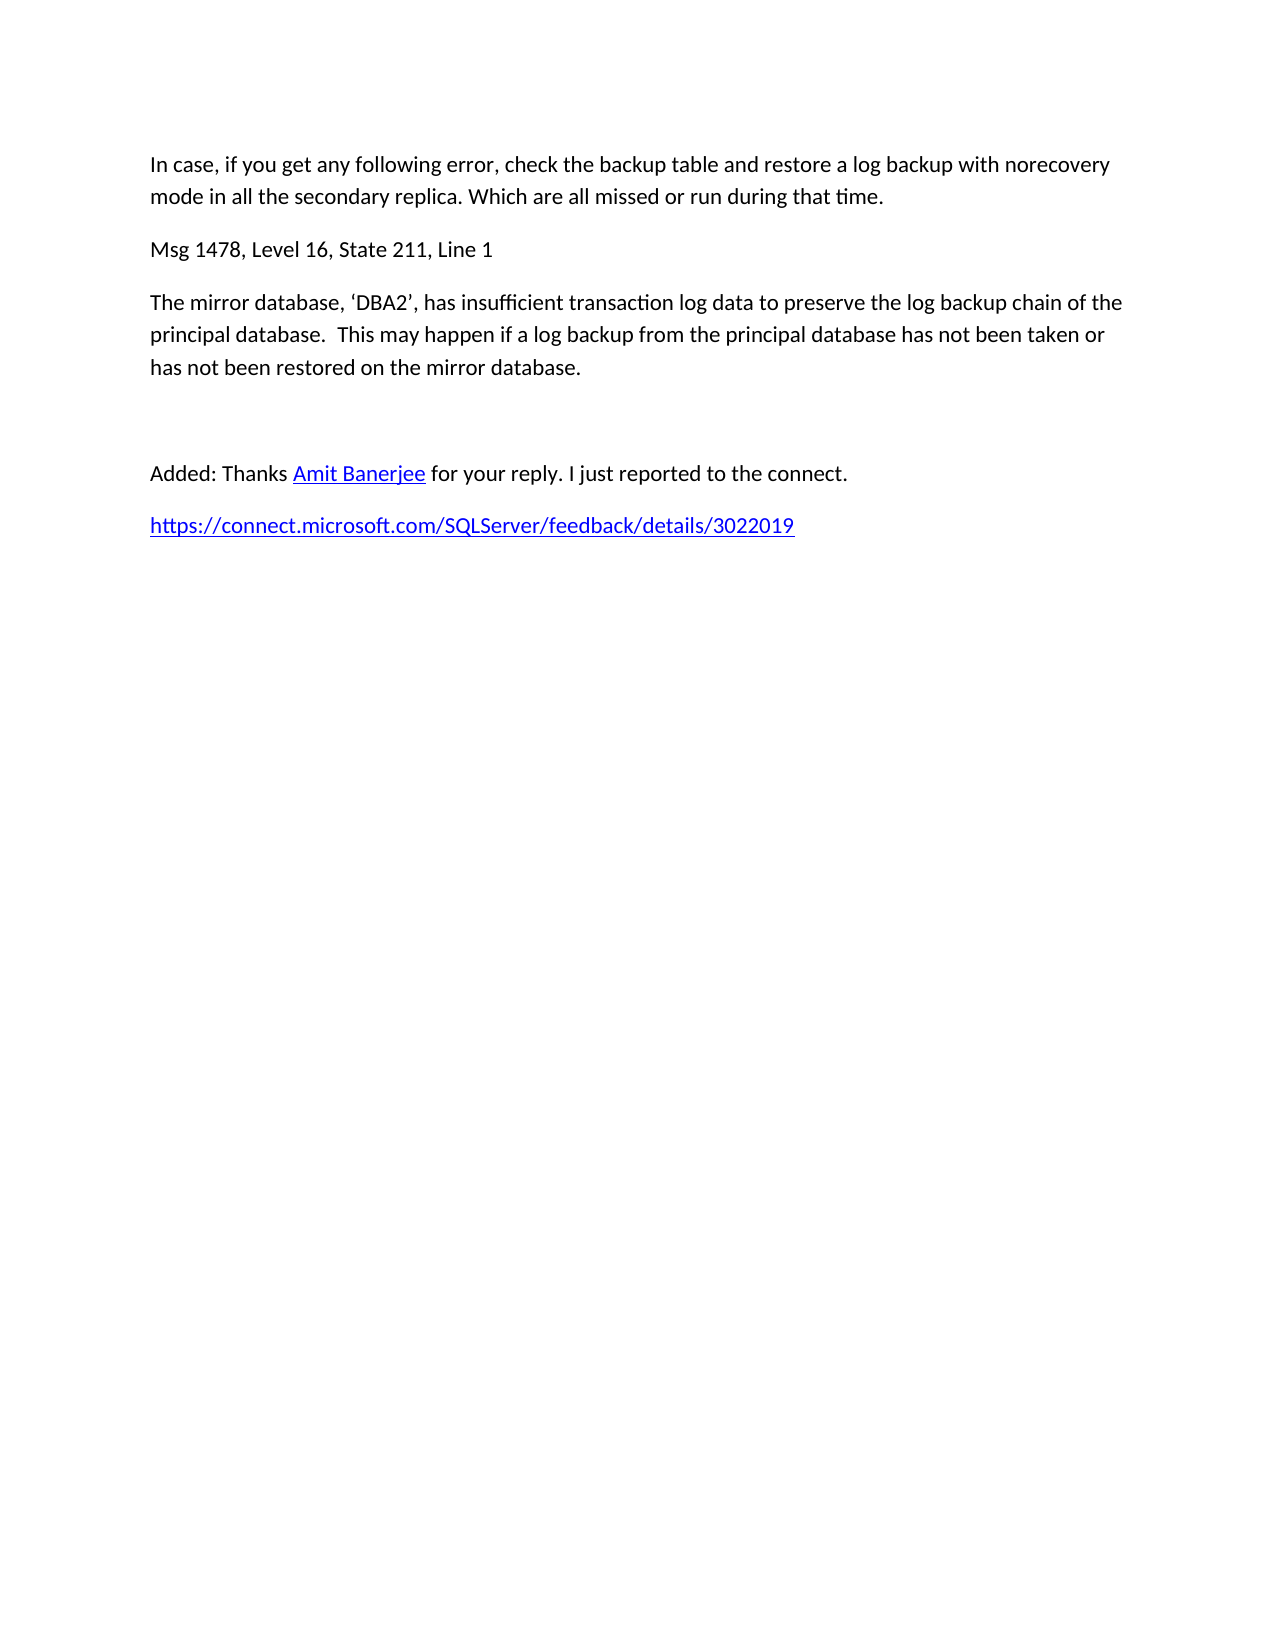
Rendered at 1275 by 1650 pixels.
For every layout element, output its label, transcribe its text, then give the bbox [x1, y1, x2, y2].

text The mirror database, ‘DBA2’, has insufficient transaction log data to preserve the log backup chain of the principal database. This may happen if a log backup from the principal database has not been taken or has not been restored on the mirror database. [150, 288, 1125, 381]
text Msg 1478, Level 16, State 211, Line 1 [150, 235, 1125, 263]
text Added: Thanks Amit Banerjee for your reply. I just reported to the connect. [150, 459, 1125, 487]
text In case, if you get any following error, check the backup table and restore a log backup with norecovery mode in all the secondary replica. Which are all missed or run during that time. [150, 150, 1125, 210]
text https://connect.microsoft.com/SQLServer/feedback/details/3022019 [150, 512, 1125, 540]
